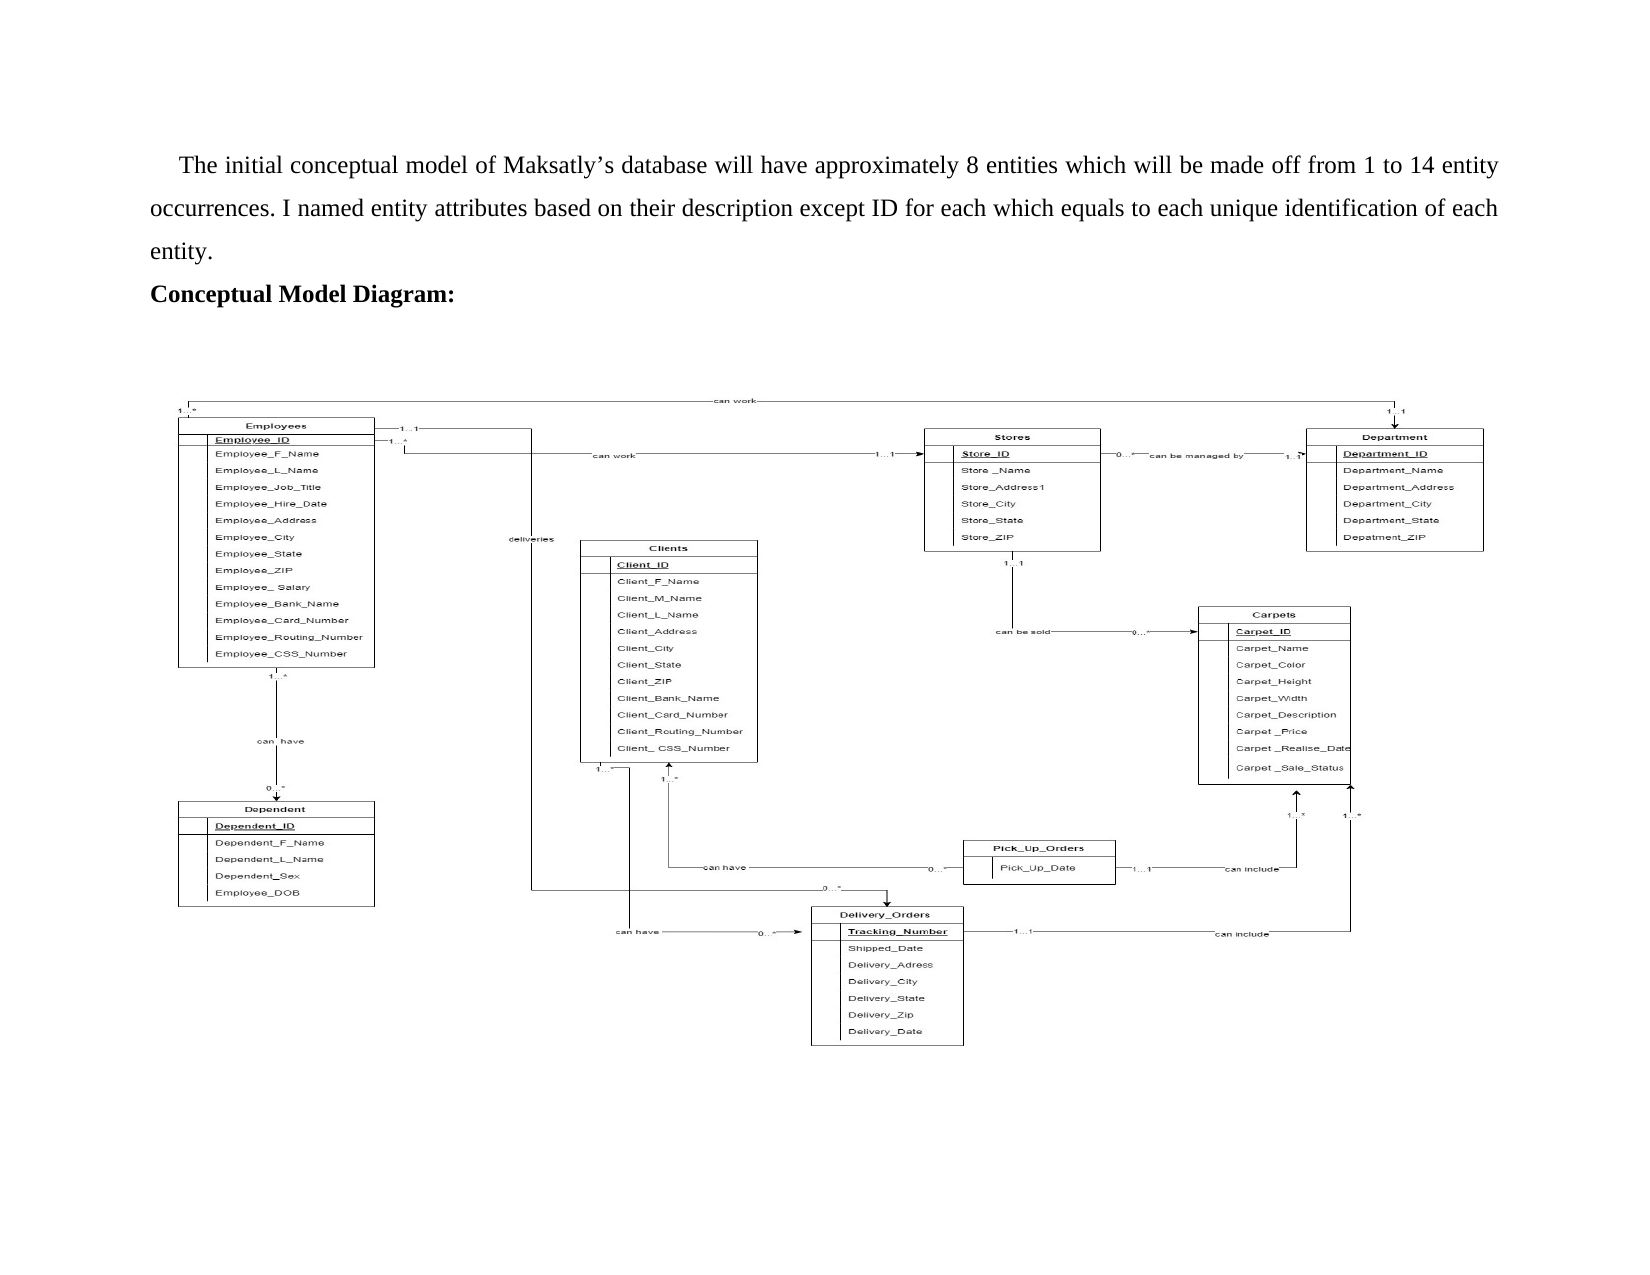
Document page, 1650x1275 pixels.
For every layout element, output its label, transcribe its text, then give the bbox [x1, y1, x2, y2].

text The initial conceptual model of Maksatly’s database will have approximately 8 entities which will be made off from 1 to 14 entity occurrences. I named entity attributes based on their description except ID for each which equals to each unique identification of each entity. [150, 150, 1500, 265]
picture [150, 384, 1497, 1074]
text Conceptual Model Diagram: [150, 279, 1500, 308]
